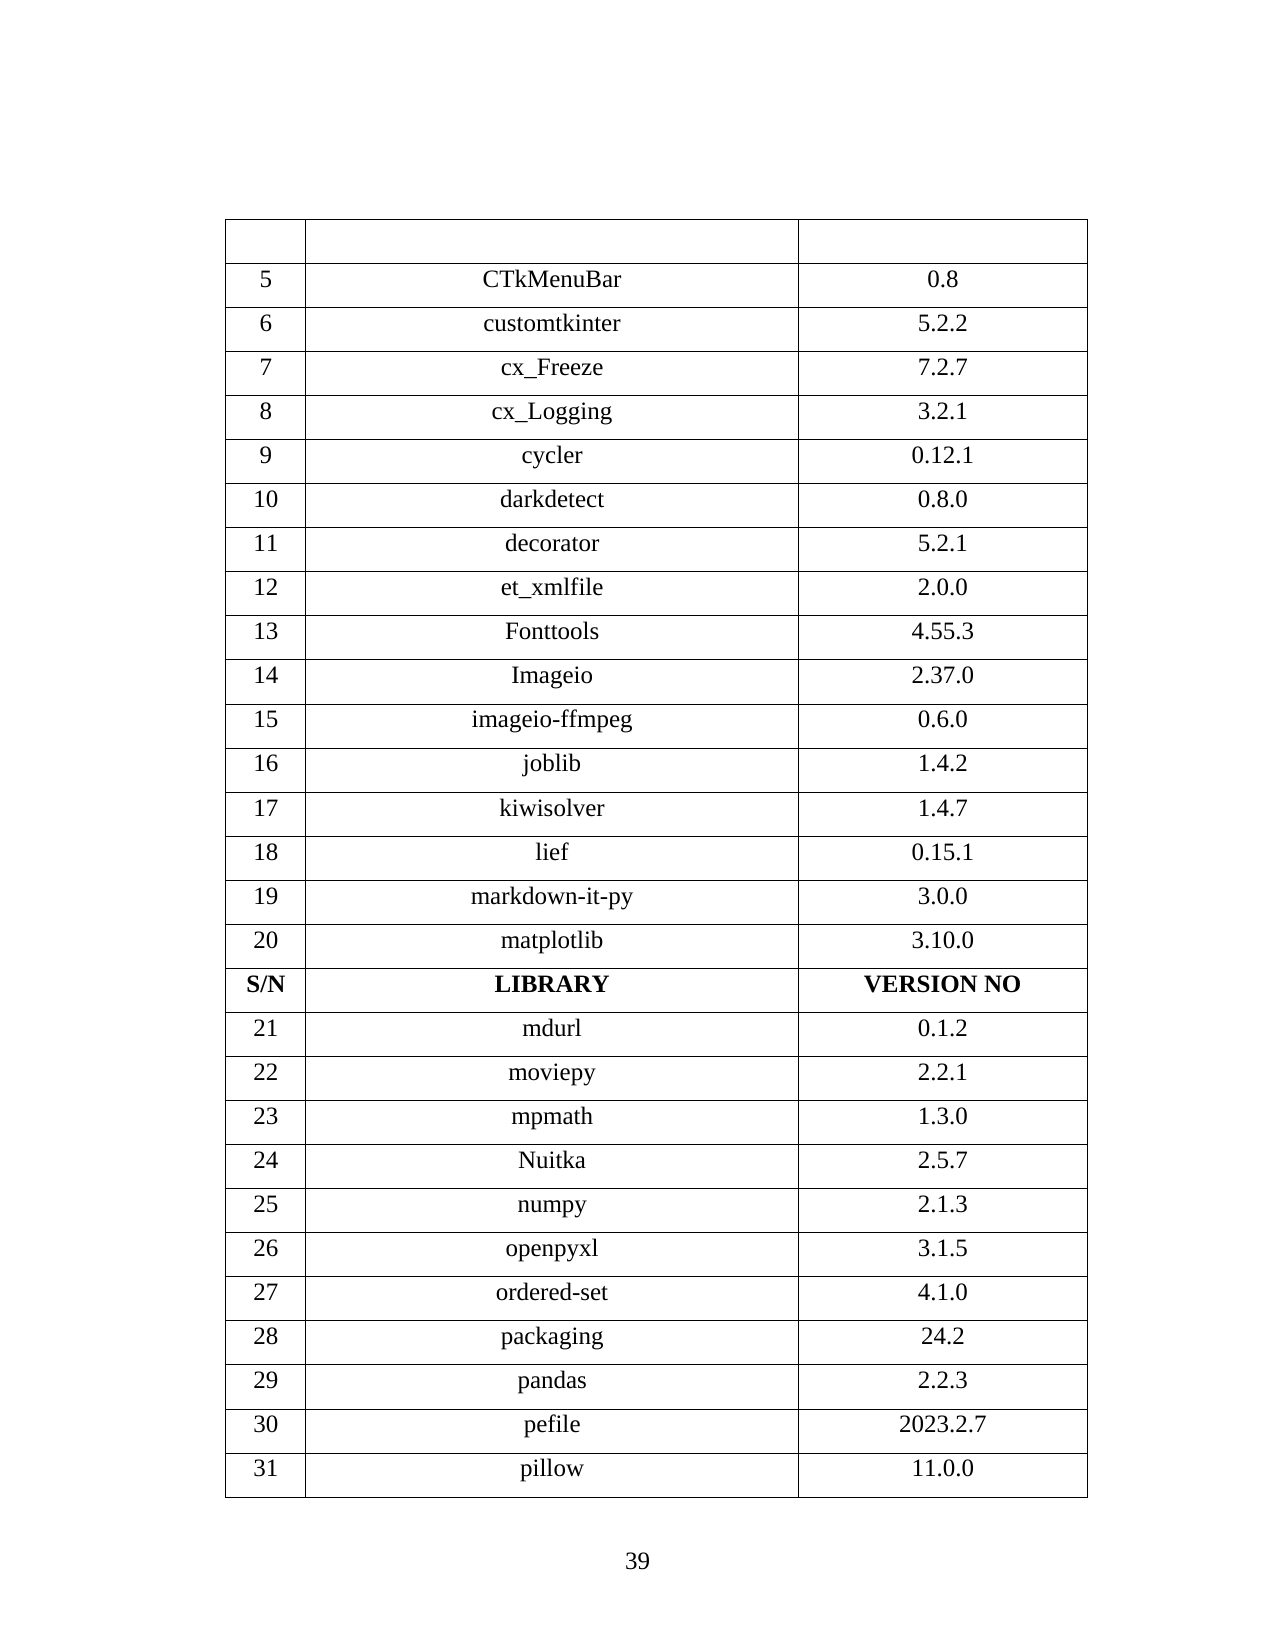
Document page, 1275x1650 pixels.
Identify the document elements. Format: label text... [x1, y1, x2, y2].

table_cell 0.6.0 [799, 705, 1087, 747]
table_cell pefile [306, 1410, 798, 1452]
table_cell 2.37.0 [799, 660, 1087, 703]
table_cell 0.8.0 [799, 484, 1087, 527]
table_cell 21 [226, 1013, 305, 1056]
table_cell control [306, 220, 798, 263]
table_cell 27 [226, 1277, 305, 1320]
table_cell 6 [226, 308, 305, 351]
table_cell pillow [306, 1454, 798, 1497]
table_cell mdurl [306, 1013, 798, 1056]
table_cell cx_Logging [306, 396, 798, 439]
table_cell 19 [226, 881, 305, 924]
table_cell imageio-ffmpeg [306, 705, 798, 747]
table_cell 1.4.7 [799, 793, 1087, 836]
table_cell 20 [226, 925, 305, 968]
table_cell Fonttools [306, 616, 798, 659]
table_cell 0.1.2 [799, 1013, 1087, 1056]
table_cell 4.1.0 [799, 1277, 1087, 1320]
table_cell joblib [306, 749, 798, 792]
table_cell LIBRARY [306, 969, 798, 1012]
table_cell 2.2.1 [799, 1057, 1087, 1100]
table_cell Nuitka [306, 1145, 798, 1188]
table_cell 11.0.0 [799, 1454, 1087, 1497]
table_cell 7 [226, 352, 305, 395]
table_cell CTkMenuBar [306, 264, 798, 307]
table_cell 2.5.7 [799, 1145, 1087, 1188]
table_cell 26 [226, 1233, 305, 1276]
table_cell 0.12.1 [799, 440, 1087, 483]
table_cell darkdetect [306, 484, 798, 527]
table_cell lief [306, 837, 798, 880]
table_cell packaging [306, 1321, 798, 1364]
table_cell ordered-set [306, 1277, 798, 1320]
table_cell 5.2.2 [799, 308, 1087, 351]
table_cell 28 [226, 1321, 305, 1364]
table_cell 18 [226, 837, 305, 880]
table_cell mpmath [306, 1101, 798, 1144]
table_cell kiwisolver [306, 793, 798, 836]
table_cell VERSION NO [799, 969, 1087, 1012]
table_cell 29 [226, 1365, 305, 1408]
table_cell 5.2.1 [799, 528, 1087, 571]
table_cell 24 [226, 1145, 305, 1188]
table_cell 16 [226, 749, 305, 792]
table_cell 11 [226, 528, 305, 571]
table_cell 2.2.3 [799, 1365, 1087, 1408]
table_cell 14 [226, 660, 305, 703]
table_cell 4.55.3 [799, 616, 1087, 659]
table_cell 1.4.2 [799, 749, 1087, 792]
table_cell 9 [226, 440, 305, 483]
table_cell 3.1.5 [799, 1233, 1087, 1276]
table_cell S/N [226, 969, 305, 1012]
table_cell 3.0.0 [799, 881, 1087, 924]
table_cell 13 [226, 616, 305, 659]
table_cell matplotlib [306, 925, 798, 968]
table_cell Imageio [306, 660, 798, 703]
table_cell et_xmlfile [306, 572, 798, 615]
table_cell 17 [226, 793, 305, 836]
table_cell cycler [306, 440, 798, 483]
table_cell customtkinter [306, 308, 798, 351]
table_cell decorator [306, 528, 798, 571]
table_cell 12 [226, 572, 305, 615]
table_cell moviepy [306, 1057, 798, 1100]
table_cell 3.10.0 [799, 925, 1087, 968]
table_cell 4 [226, 220, 305, 263]
table_cell 0.10.1 [799, 220, 1087, 263]
table_cell 15 [226, 705, 305, 747]
table_cell 7.2.7 [799, 352, 1087, 395]
table_cell 8 [226, 396, 305, 439]
table_cell 24.2 [799, 1321, 1087, 1364]
table_cell 22 [226, 1057, 305, 1100]
table_cell 5 [226, 264, 305, 307]
table_cell 3.2.1 [799, 396, 1087, 439]
table_cell 2.1.3 [799, 1189, 1087, 1232]
table_cell 31 [226, 1454, 305, 1497]
table_cell 25 [226, 1189, 305, 1232]
table_cell markdown-it-py [306, 881, 798, 924]
table_cell 2.0.0 [799, 572, 1087, 615]
table_cell 30 [226, 1410, 305, 1452]
table_cell 10 [226, 484, 305, 527]
table_cell 23 [226, 1101, 305, 1144]
table_cell pandas [306, 1365, 798, 1408]
table_cell openpyxl [306, 1233, 798, 1276]
table_cell 0.8 [799, 264, 1087, 307]
table_cell 0.15.1 [799, 837, 1087, 880]
table_cell 1.3.0 [799, 1101, 1087, 1144]
table_cell numpy [306, 1189, 798, 1232]
table_cell 2023.2.7 [799, 1410, 1087, 1452]
table_cell cx_Freeze [306, 352, 798, 395]
